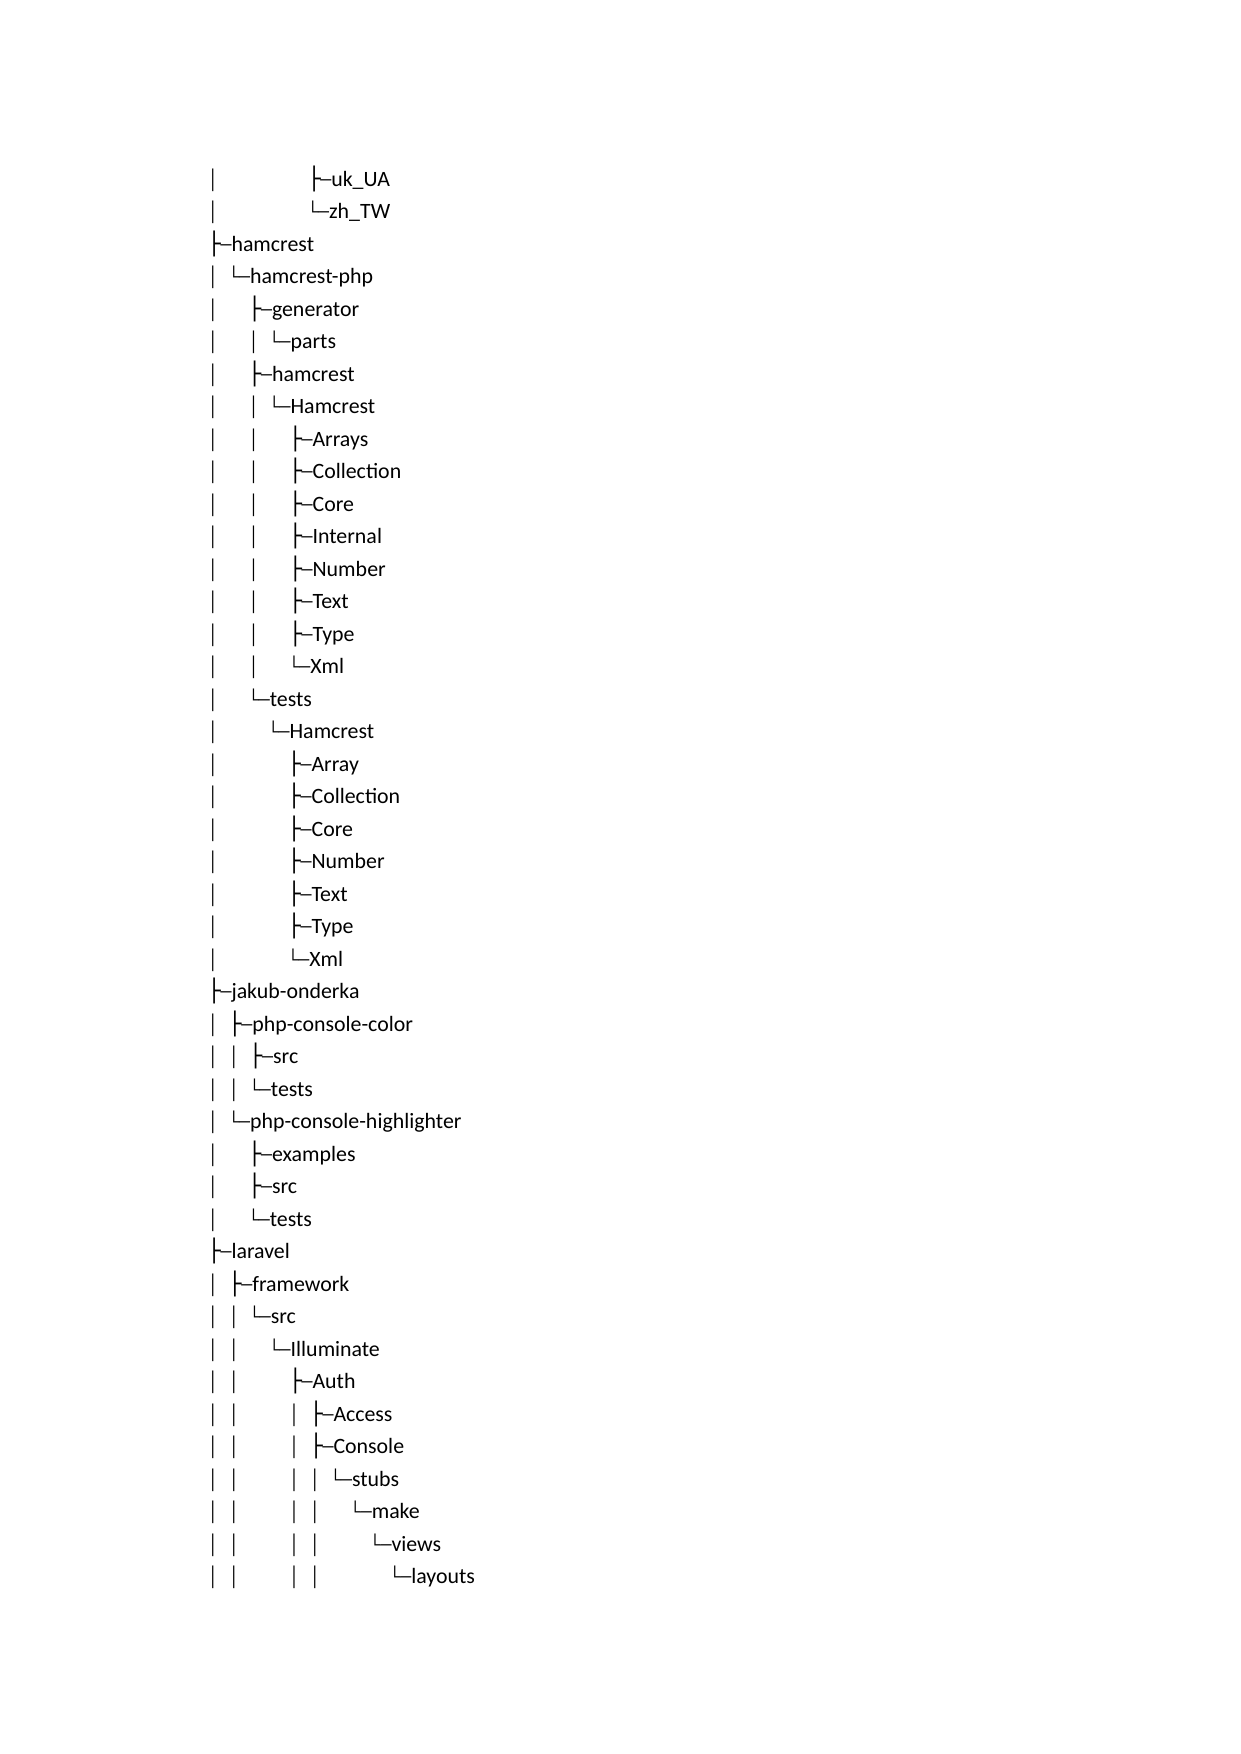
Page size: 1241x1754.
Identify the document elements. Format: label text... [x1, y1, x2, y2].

text │ ├─hamcrest [187, 357, 1053, 389]
text │ ├─Number [187, 844, 1053, 877]
text │ │ ├─Text [187, 584, 1053, 617]
text │ │ ├─Collection [187, 454, 1053, 487]
text │ ├─Array [187, 747, 1053, 779]
text │ │ ├─Arrays [187, 422, 1053, 454]
text │ │ ├─Internal [187, 519, 1053, 552]
text │ └─Xml [187, 942, 1053, 974]
text │ └─php-console-highlighter [187, 1104, 1053, 1137]
text │ └─tests [187, 682, 1053, 714]
text │ │ ├─Number [187, 552, 1053, 584]
text │ │ │ │ └─layouts [187, 1559, 1053, 1592]
text │ ├─Collection [187, 779, 1053, 812]
text │ │ └─Xml [187, 649, 1053, 682]
text │ └─hamcrest-php [187, 259, 1053, 292]
text │ │ │ │ └─views [187, 1527, 1053, 1559]
text │ ├─php-console-color [187, 1007, 1053, 1039]
text │ ├─src [187, 1169, 1053, 1202]
text │ │ │ │ └─stubs [187, 1462, 1053, 1494]
text │ │ ├─Core [187, 487, 1053, 519]
text ├─jakub-onderka [187, 974, 1053, 1007]
text │ └─Hamcrest [187, 714, 1053, 747]
text │ └─tests [187, 1202, 1053, 1234]
text │ ├─examples [187, 1137, 1053, 1169]
text │ │ └─src [187, 1299, 1053, 1332]
text │ │ ├─src [187, 1039, 1053, 1072]
text │ │ └─Illuminate [187, 1332, 1053, 1364]
text ├─laravel [187, 1234, 1053, 1267]
text │ │ └─tests [187, 1072, 1053, 1104]
text │ ├─generator [187, 292, 1053, 324]
text ├─hamcrest [187, 227, 1053, 259]
text │ ├─framework [187, 1267, 1053, 1299]
text │ ├─Core [187, 812, 1053, 844]
text │ │ ├─Auth [187, 1364, 1053, 1397]
text │ ├─Type [187, 909, 1053, 942]
text │ │ └─Hamcrest [187, 389, 1053, 422]
text │ │ │ ├─Console [187, 1429, 1053, 1462]
text │ ├─uk_UA [187, 162, 1053, 194]
text │ │ │ ├─Access [187, 1397, 1053, 1429]
text │ └─zh_TW [187, 194, 1053, 227]
text │ │ │ │ └─make [187, 1494, 1053, 1527]
text │ ├─Text [187, 877, 1053, 909]
text │ │ ├─Type [187, 617, 1053, 649]
text │ │ └─parts [187, 324, 1053, 357]
